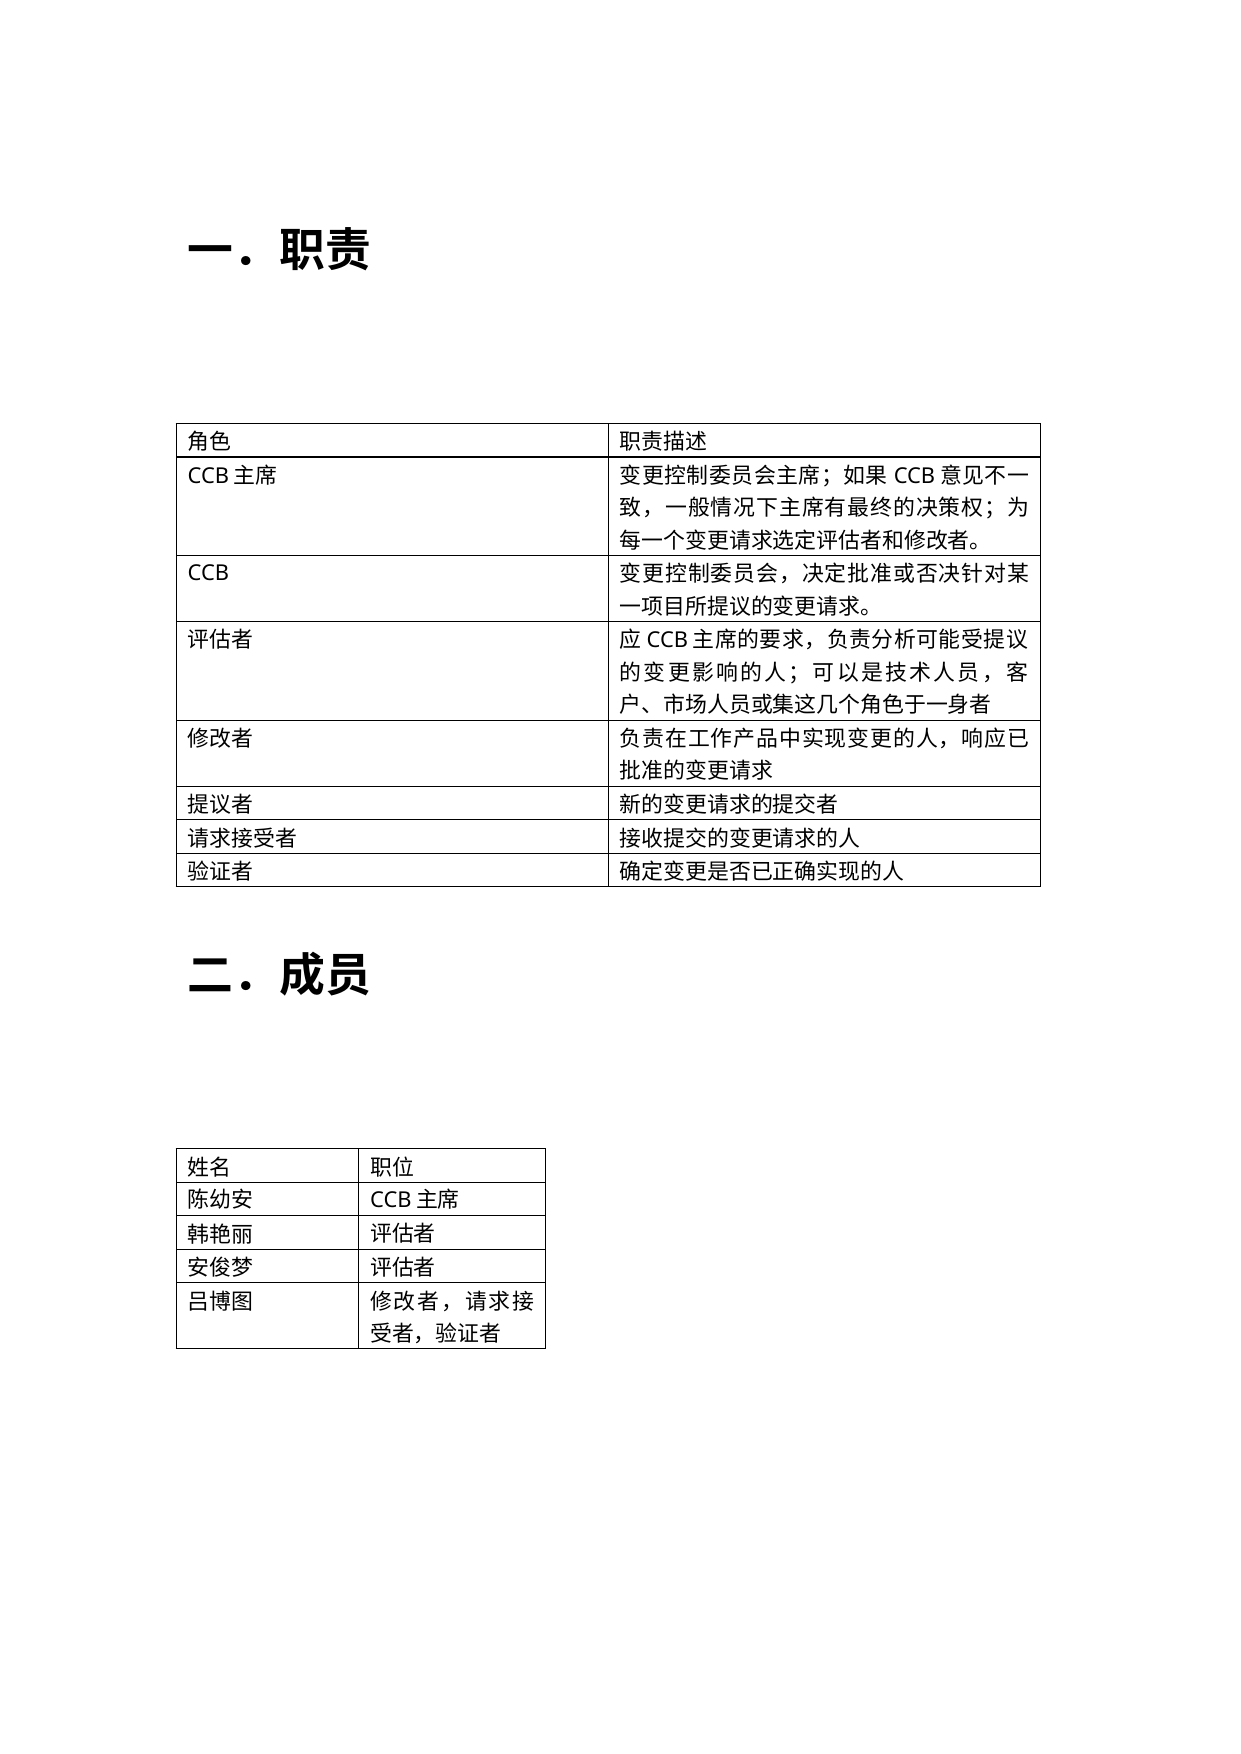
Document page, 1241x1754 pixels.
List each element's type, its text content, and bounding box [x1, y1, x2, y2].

subtitle 二．成员 [187, 923, 1053, 1020]
table_cell 修改者，请求接受者，验证者 [359, 1283, 545, 1348]
table_cell 陈幼安 [177, 1183, 358, 1215]
table_cell 验证者 [177, 854, 608, 886]
table_cell CCB [177, 556, 608, 621]
table_cell 变更控制委员会主席；如果CCB意见不一致，一般情况下主席有最终的决策权；为每一个变更请求选定评估者和修改者。 [609, 458, 1040, 555]
table_cell 吕博图 [177, 1283, 358, 1348]
table_cell 评估者 [359, 1216, 545, 1249]
table_cell 安俊梦 [177, 1250, 358, 1282]
table_header 姓名 [177, 1149, 358, 1182]
table_cell 韩艳丽 [177, 1216, 358, 1249]
table_cell 应CCB主席的要求，负责分析可能受提议的变更影响的人；可以是技术人员，客户、市场人员或集这几个角色于一身者 [609, 622, 1040, 719]
table_cell 负责在工作产品中实现变更的人，响应已批准的变更请求 [609, 721, 1040, 786]
table_header 职责描述 [609, 424, 1040, 456]
subtitle 一．职责 [187, 197, 1053, 295]
table_cell 评估者 [359, 1250, 545, 1282]
table_cell 新的变更请求的提交者 [609, 787, 1040, 819]
table_cell CCB主席 [177, 458, 608, 555]
table_cell 修改者 [177, 721, 608, 786]
table_cell 评估者 [177, 622, 608, 719]
table_header 角色 [177, 424, 608, 456]
table_cell 确定变更是否已正确实现的人 [609, 854, 1040, 886]
table_cell CCB主席 [359, 1183, 545, 1215]
table_cell 接收提交的变更请求的人 [609, 820, 1040, 853]
table_cell 提议者 [177, 787, 608, 819]
table_header 职位 [359, 1149, 545, 1182]
table_cell 请求接受者 [177, 820, 608, 853]
table_cell 变更控制委员会，决定批准或否决针对某一项目所提议的变更请求。 [609, 556, 1040, 621]
